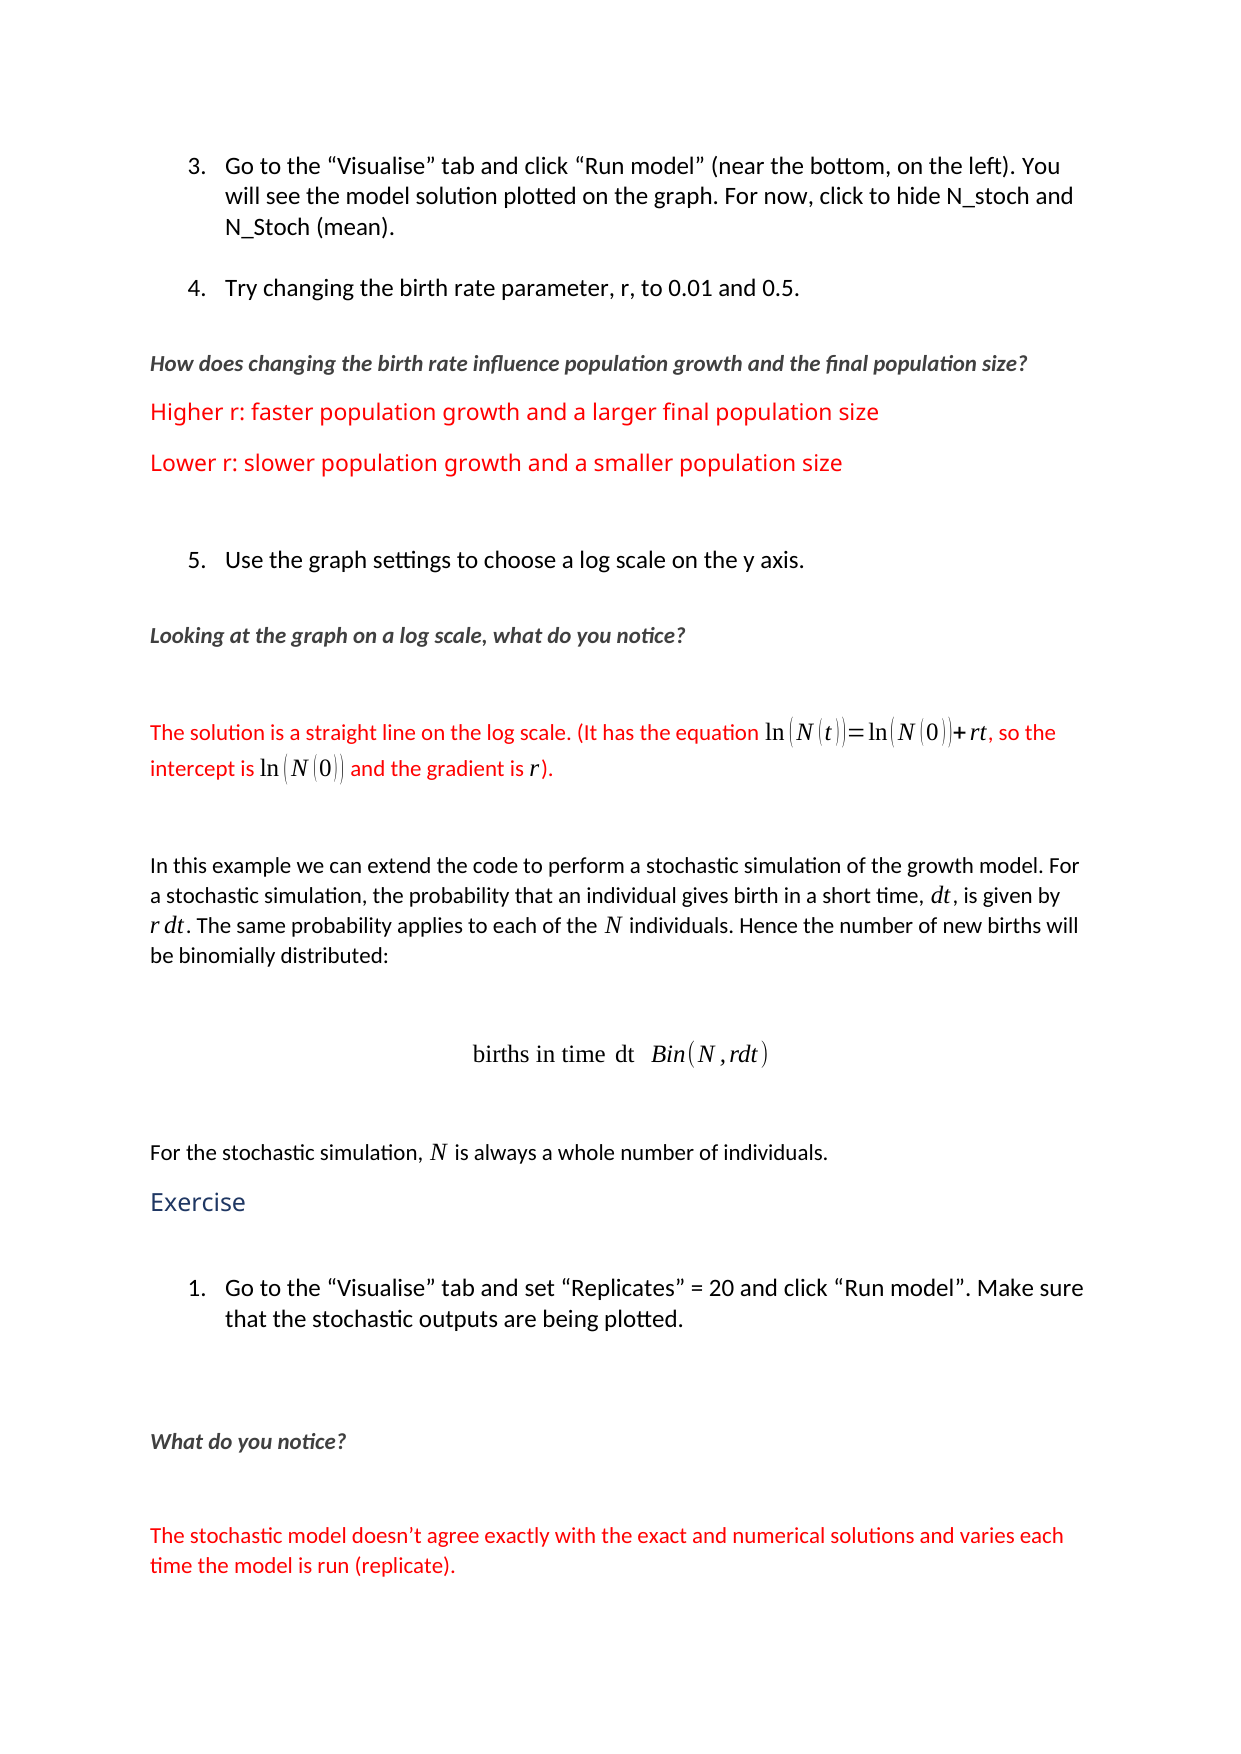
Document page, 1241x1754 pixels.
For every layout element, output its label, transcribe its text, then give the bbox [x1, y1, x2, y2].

text The stochastic model doesn’t agree exactly with the exact and numerical solutions and varies each time the model is run (replicate). [150, 1521, 1090, 1579]
text Higher r: faster population growth and a larger final population size [150, 396, 1090, 428]
list Go to the “Visualise” tab and set “Replicates” = 20 and click “Run model”. Make sure that the stochastic outputs are being plotted. [187, 1272, 1090, 1333]
text Looking at the graph on a log scale, what do you notice? [150, 621, 1090, 649]
subtitle Exercise [150, 1185, 1090, 1219]
text What do you notice? [150, 1427, 1090, 1455]
text Lower r: slower population growth and a smaller population size [150, 447, 1090, 478]
list Go to the “Visualise” tab and click “Run model” (near the bottom, on the left). You will see the model solution plotted on the graph. For now, click to hide N_stoch and N_Stoch (mean). [187, 150, 1090, 242]
text The solution is a straight line on the log scale. (It has the equation , so the intercept is and the gradient is ). [150, 715, 1090, 785]
list Use the graph settings to choose a log scale on the y axis. [187, 544, 1090, 574]
list Try changing the birth rate parameter, r, to 0.01 and 0.5. [187, 272, 1090, 303]
text For the stochastic simulation, is always a whole number of individuals. [150, 1138, 1090, 1166]
text In this example we can extend the code to perform a stochastic simulation of the growth model. For a stochastic simulation, the probability that an individual gives birth in a short time, , is given by . The same probability applies to each of the individuals. Hence the number of new births will be binomially distributed: [150, 851, 1090, 970]
text How does changing the birth rate influence population growth and the final population size? [150, 349, 1090, 377]
